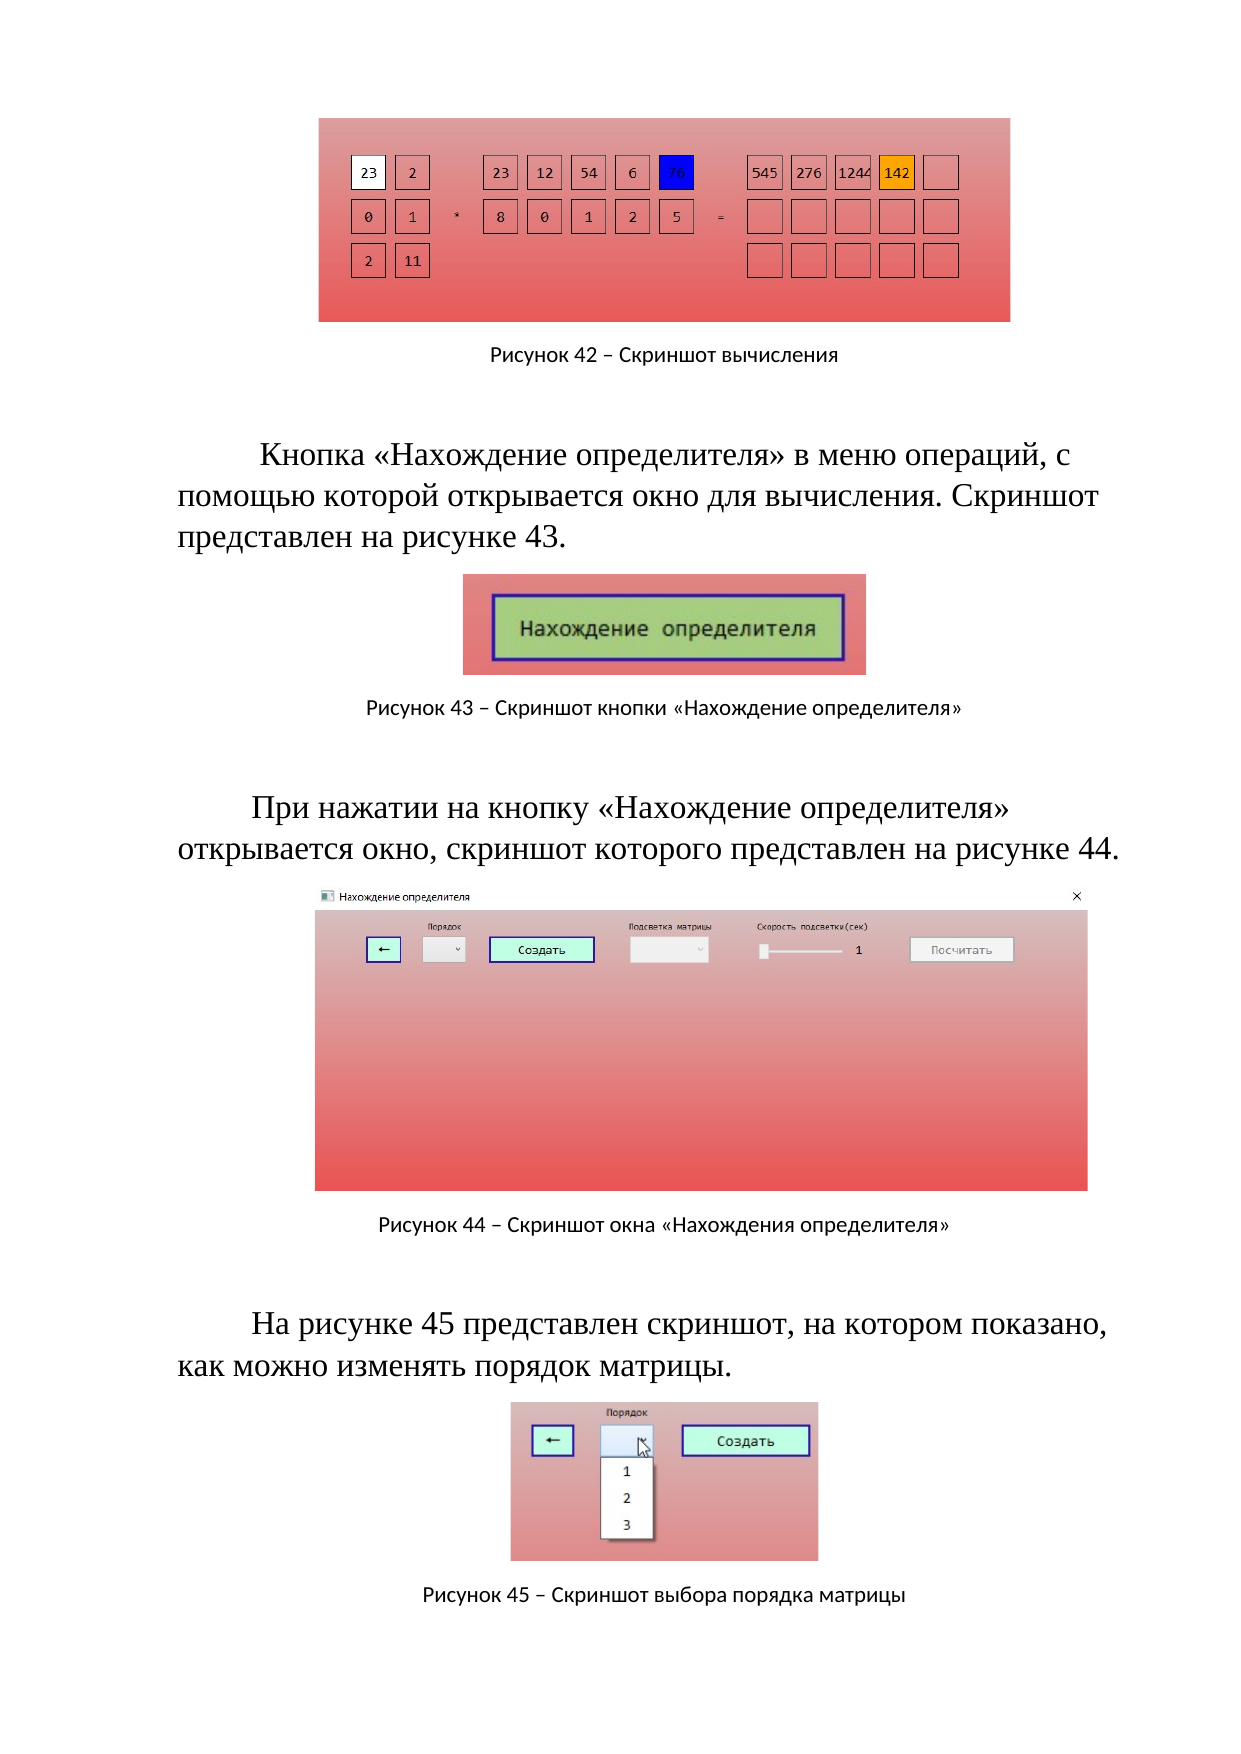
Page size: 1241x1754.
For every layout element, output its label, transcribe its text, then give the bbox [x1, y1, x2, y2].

picture [462, 574, 867, 675]
text Рисунок 45 – Скриншот выбора порядка матрицы [177, 1580, 1152, 1608]
picture [314, 886, 1088, 1191]
text На рисунке 45 представлен скриншот, на котором показано, как можно изменять порядок матрицы. [177, 1303, 1152, 1383]
text При нажатии на кнопку «Нахождение определителя» открывается окно, скриншот которого представлен на рисунке 44. [177, 787, 1152, 867]
text Рисунок 42 – Скриншот вычисления [177, 340, 1152, 368]
picture [318, 118, 1011, 322]
text Рисунок 43 – Скриншот кнопки «Нахождение определителя» [177, 693, 1152, 721]
text Рисунок 44 – Скриншот окна «Нахождения определителя» [177, 1210, 1152, 1238]
picture [510, 1402, 819, 1561]
text Кнопка «Нахождение определителя» в меню операций, с помощью которой открывается окно для вычисления. Скриншот представлен на рисунке 43. [177, 434, 1152, 555]
